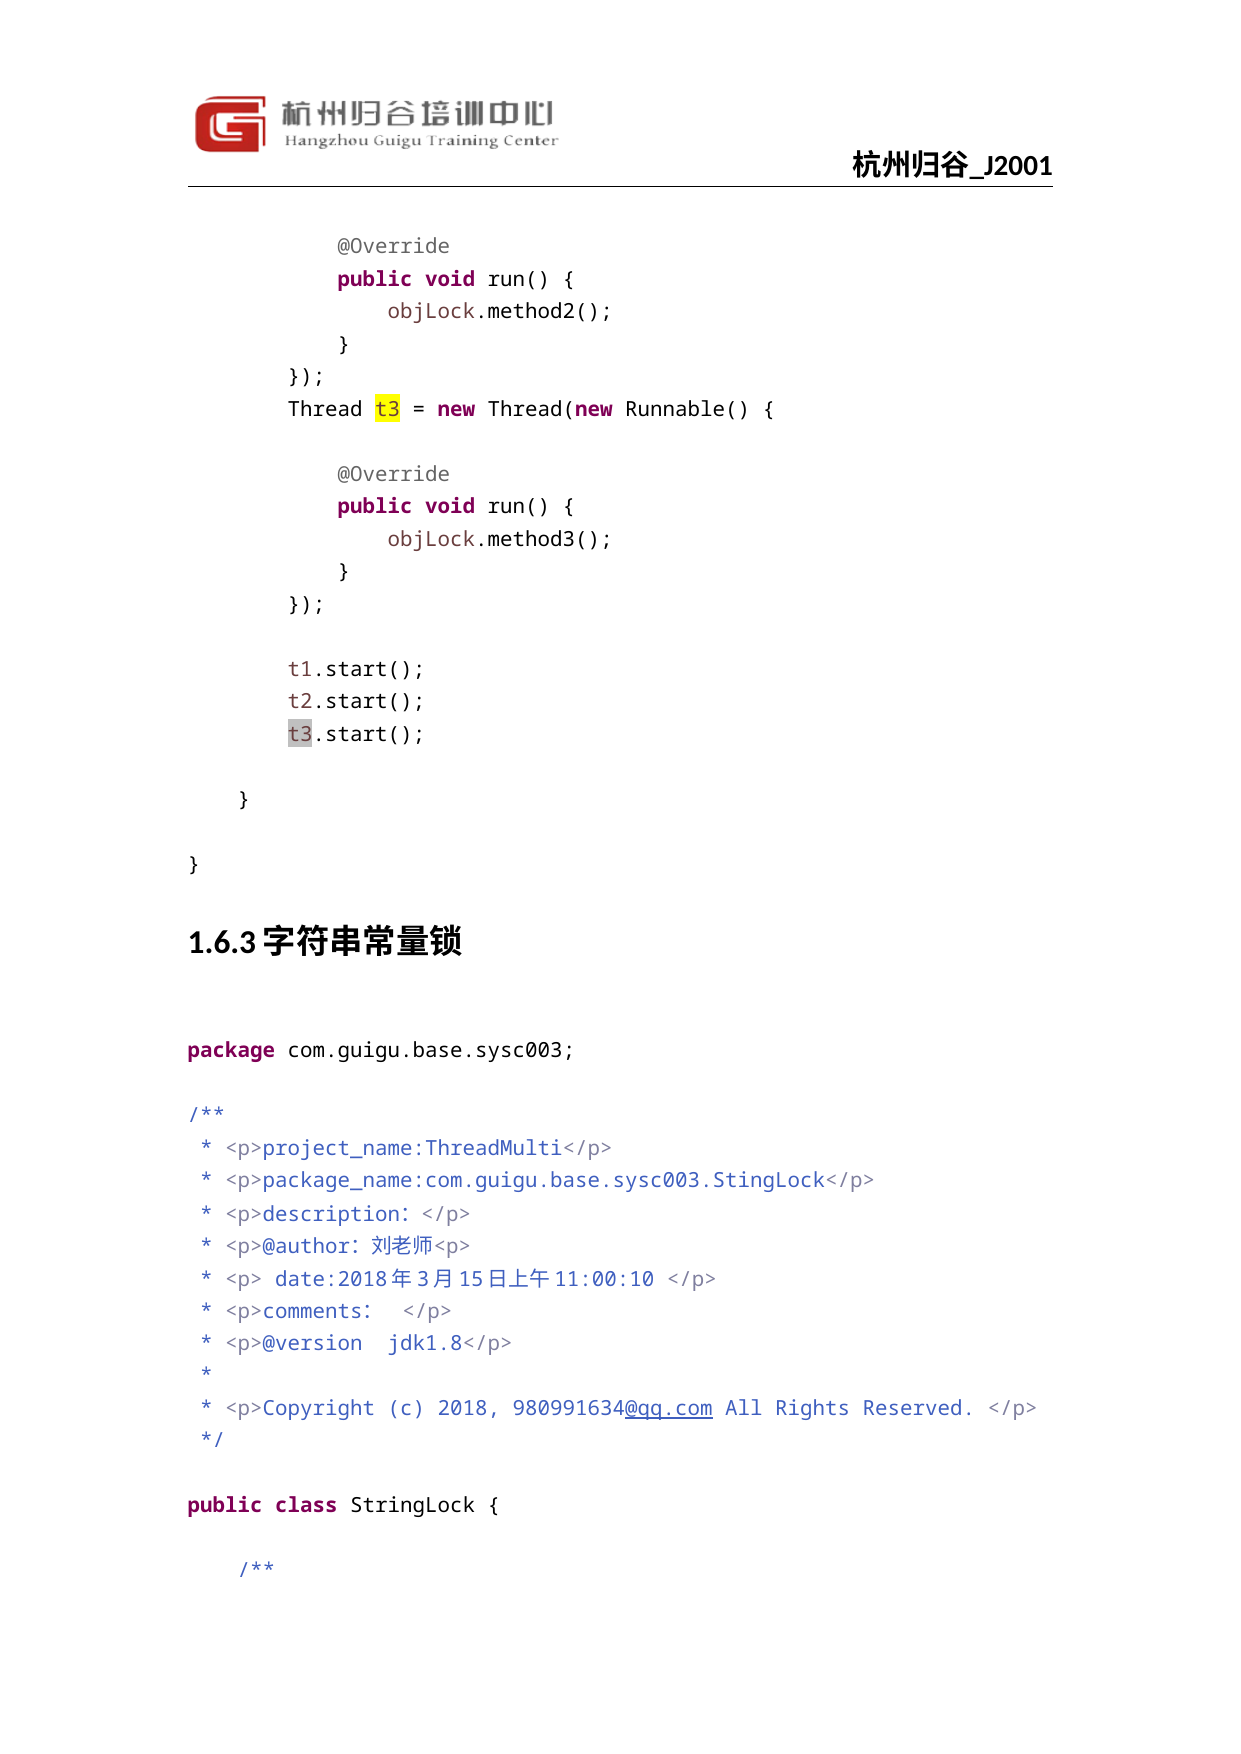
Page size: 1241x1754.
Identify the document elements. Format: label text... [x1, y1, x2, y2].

text @Override [187, 457, 1053, 489]
text public class StringLock { [187, 1489, 1053, 1521]
text * <p>project_name:ThreadMulti</p> [187, 1131, 1053, 1164]
text * <p>description：</p> [187, 1196, 1053, 1229]
text * <p>package_name:com.guigu.base.sysc003.StingLock</p> [187, 1164, 1053, 1196]
text objLock.method2(); [187, 294, 1053, 327]
text /** [187, 1554, 1053, 1586]
text } [187, 327, 1053, 359]
text * <p>Copyright (c) 2018, 980991634@qq.com All Rights Reserved. </p> [187, 1391, 1053, 1424]
text @Override [187, 229, 1053, 262]
text * [187, 1359, 1053, 1391]
text /** [187, 1099, 1053, 1131]
text }); [187, 587, 1053, 619]
picture [187, 88, 604, 176]
text t1.start(); [187, 652, 1053, 684]
text * <p>@author：刘老师<p> [187, 1229, 1053, 1261]
text } [187, 782, 1053, 814]
text t3.start(); [187, 717, 1053, 749]
text * <p>@version jdk1.8</p> [187, 1326, 1053, 1359]
text * <p> date:2018年3月15日上午11:00:10 </p> [187, 1261, 1053, 1294]
text Thread t3 = new Thread(new Runnable() { [187, 392, 1053, 424]
subtitle 字符串常量锁 [187, 906, 1053, 971]
text package com.guigu.base.sysc003; [187, 1034, 1053, 1066]
text public void run() { [187, 489, 1053, 522]
text * <p>comments： </p> [187, 1294, 1053, 1326]
text t2.start(); [187, 684, 1053, 717]
text }); [187, 359, 1053, 392]
text } [187, 554, 1053, 587]
text objLock.method3(); [187, 522, 1053, 554]
text public void run() { [187, 262, 1053, 294]
text */ [187, 1424, 1053, 1456]
text } [187, 847, 1053, 879]
